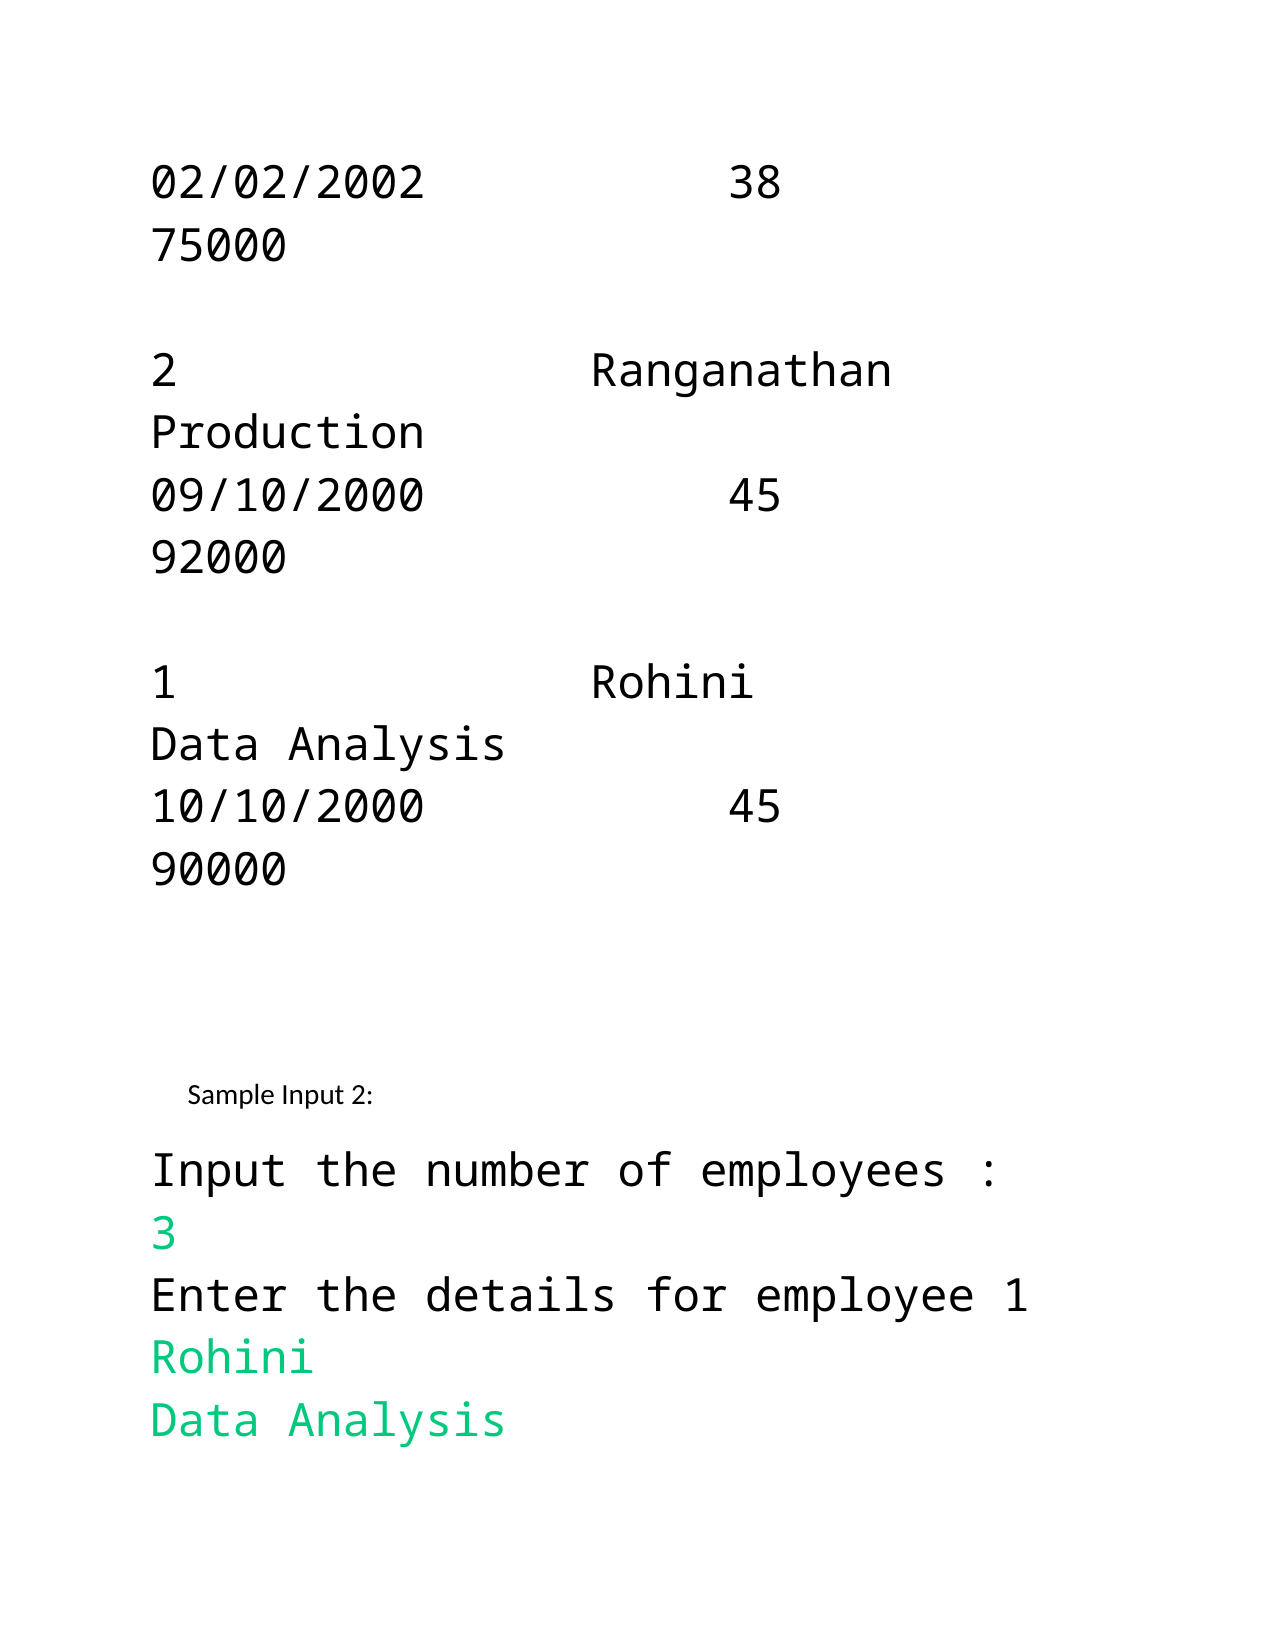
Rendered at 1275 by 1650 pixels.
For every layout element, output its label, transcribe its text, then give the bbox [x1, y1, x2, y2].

text 2 Ranganathan Production 09/10/2000 45 92000 [150, 337, 1125, 587]
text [150, 150, 1125, 275]
text Data Analysis [150, 1387, 1125, 1450]
text Rohini [150, 1325, 1125, 1387]
text Input the number of employees : [150, 1138, 1125, 1200]
text 1 Rohini Data Analysis 10/10/2000 45 90000 [150, 649, 1125, 899]
text Enter the details for employee 1 [150, 1262, 1125, 1325]
text Sample Input 2: [187, 1076, 1125, 1112]
text 3 [150, 1200, 1125, 1262]
